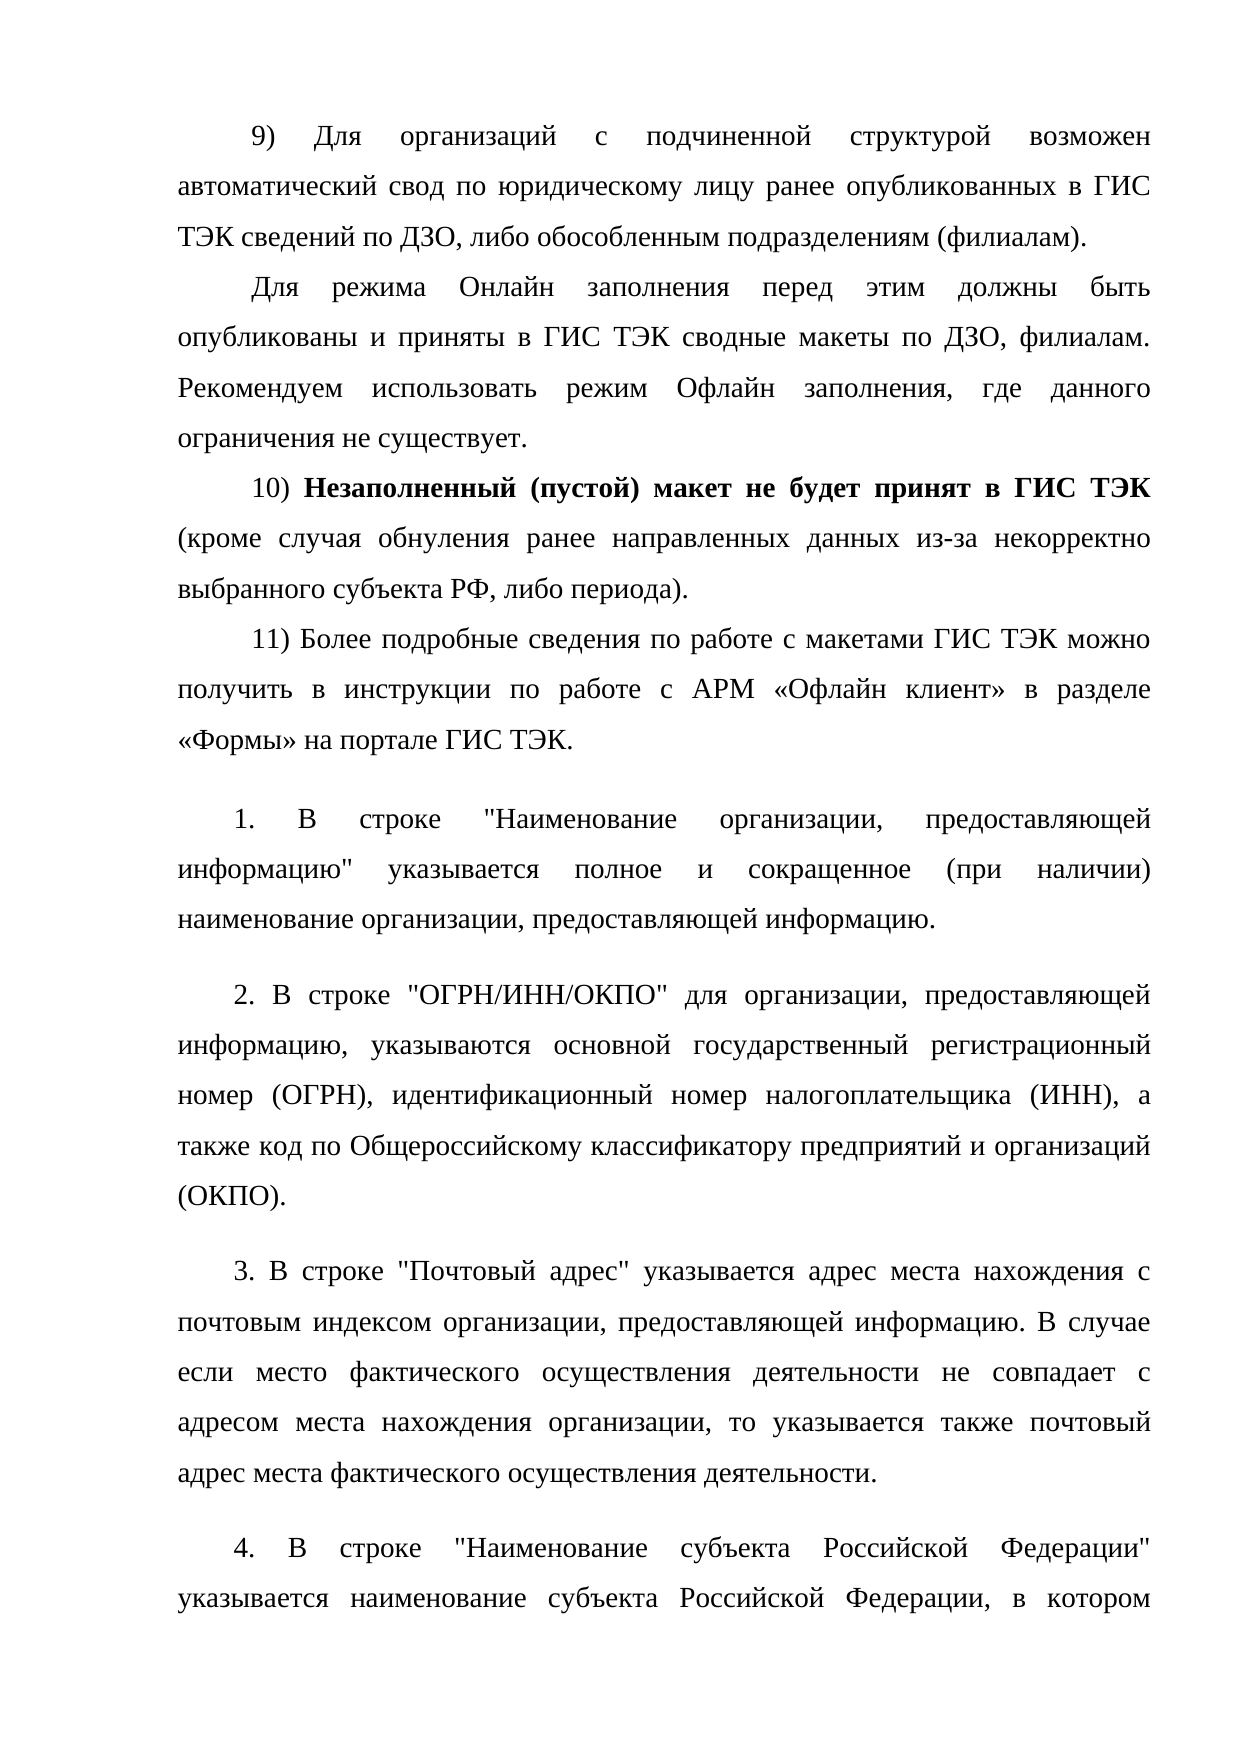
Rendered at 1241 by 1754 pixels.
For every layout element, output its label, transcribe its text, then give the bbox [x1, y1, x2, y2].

list 11) Более подробные сведения по работе с макетами ГИС ТЭК можно получить в инструкции по работе с АРМ «Офлайн клиент» в разделе «Формы» на портале ГИС ТЭК. [177, 621, 1152, 755]
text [177, 1530, 1152, 1614]
text 3. В строке "Почтовый адрес" указывается адрес места нахождения с почтовым индексом организации, предоставляющей информацию. В случае если место фактического осуществления деятельности не совпадает с адресом места нахождения организации, то указывается также почтовый адрес места фактического осуществления деятельности. [177, 1253, 1152, 1488]
list 10) Незаполненный (пустой) макет не будет принят в ГИС ТЭК (кроме случая обнуления ранее направленных данных из-за некорректно выбранного субъекта РФ, либо периода). [177, 470, 1152, 604]
text 2. В строке "ОГРН/ИНН/ОКПО" для организации, предоставляющей информацию, указываются основной государственный регистрационный номер (ОГРН), идентификационный номер налогоплательщика (ИНН), а также код по Общероссийскому классификатору предприятий и организаций (ОКПО). [177, 977, 1152, 1212]
text 1. В строке "Наименование организации, предоставляющей информацию" указывается полное и сокращенное (при наличии) наименование организации, предоставляющей информацию. [177, 801, 1152, 935]
list 9) Для организаций с подчиненной структурой возможен автоматический свод по юридическому лицу ранее опубликованных в ГИС ТЭК сведений по ДЗО, либо обособленным подразделениям (филиалам). [177, 118, 1152, 252]
list Для режима Онлайн заполнения перед этим должны быть опубликованы и приняты в ГИС ТЭК сводные макеты по ДЗО, филиалам. Рекомендуем использовать режим Офлайн заполнения, где данного ограничения не существует. [177, 269, 1152, 453]
